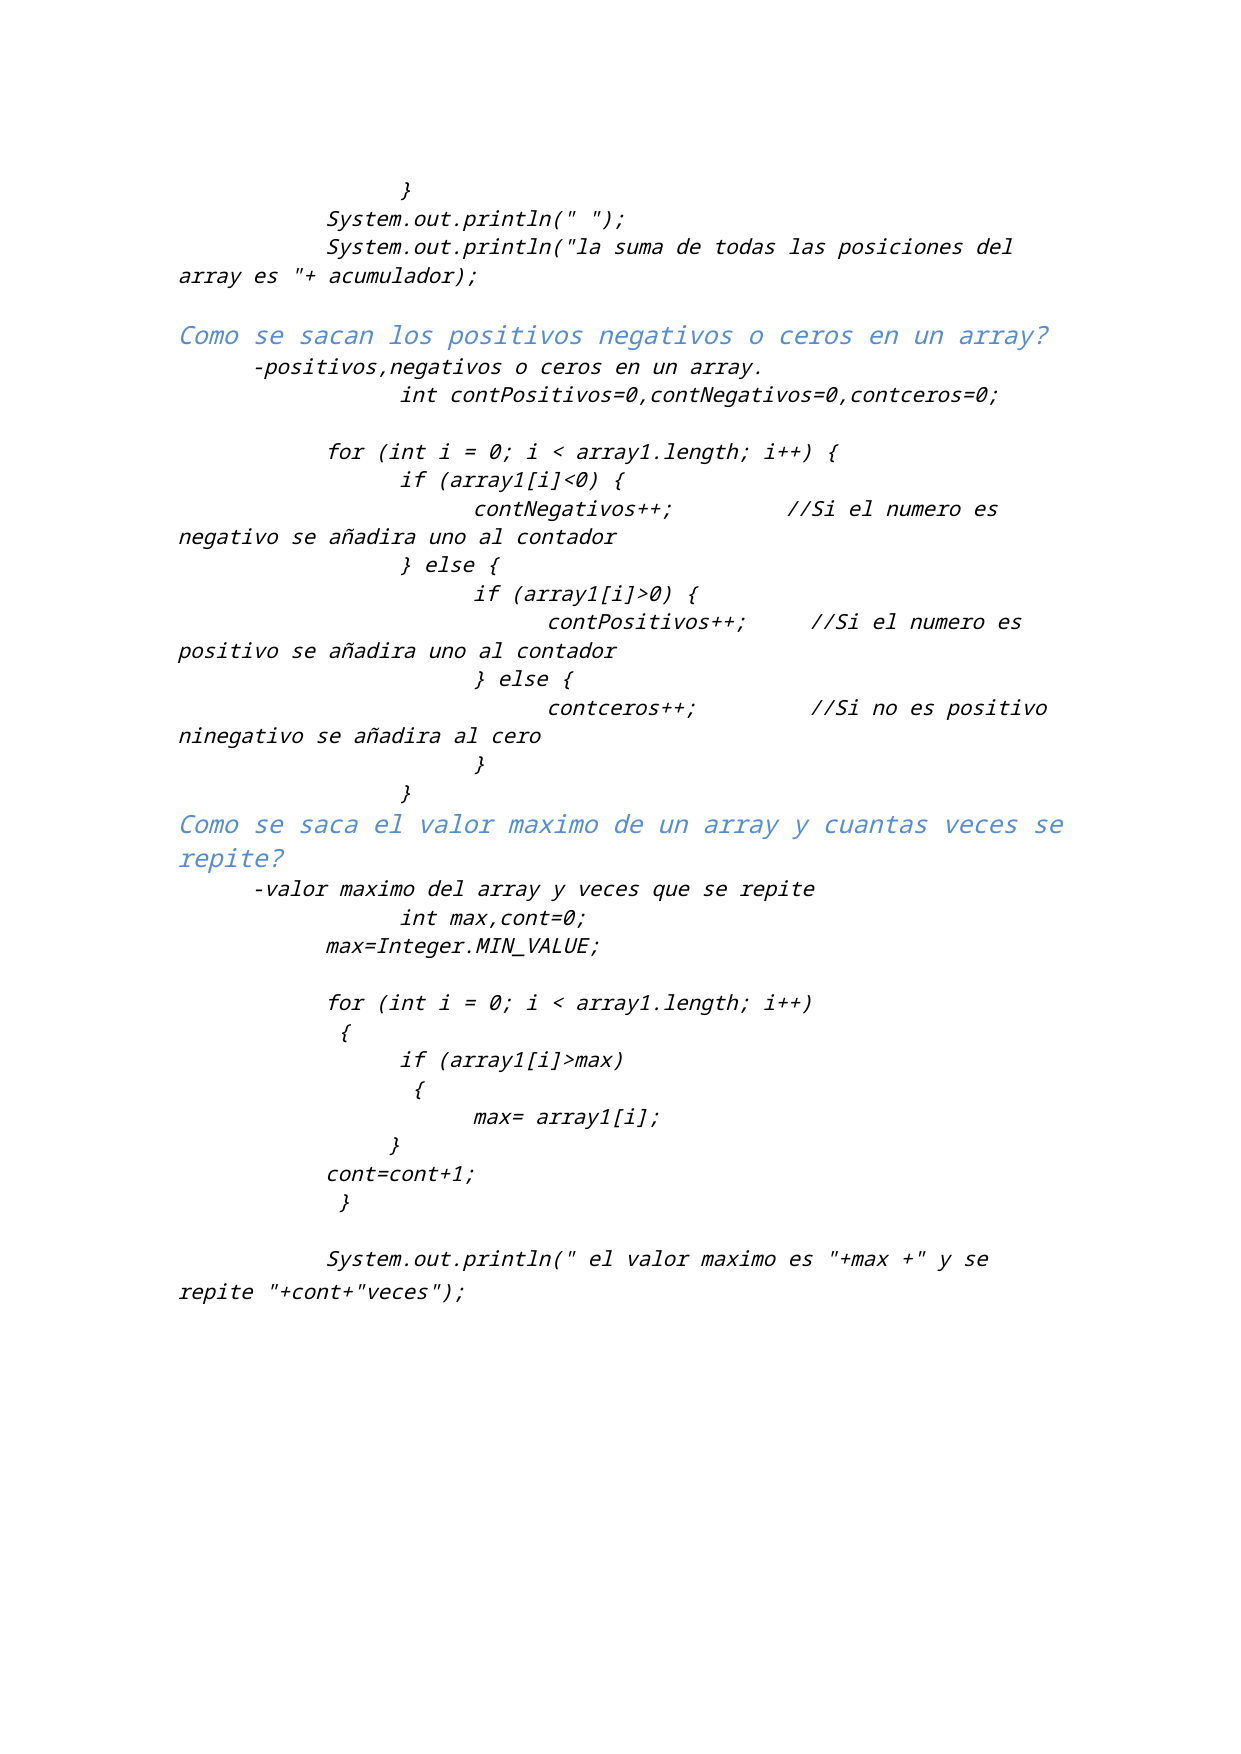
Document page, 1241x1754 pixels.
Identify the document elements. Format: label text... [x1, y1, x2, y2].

text } [177, 1131, 1063, 1159]
text cont=cont+1; [177, 1159, 1063, 1187]
text -positivos,negativos o ceros en un array. [177, 352, 1063, 380]
text { [177, 1017, 1063, 1045]
text max=Integer.MIN_VALUE; [177, 931, 1063, 960]
text { [177, 1074, 1063, 1102]
text contNegativos++; //Si el numero es negativo se añadira uno al contador [177, 494, 1063, 551]
text int contPositivos=0,contNegativos=0,contceros=0; [177, 380, 1063, 409]
text Como se saca el valor maximo de un array y cuantas veces se repite? [177, 806, 1063, 874]
text } else { [177, 551, 1063, 579]
text } [177, 1187, 1063, 1216]
text if (array1[i]>0) { [177, 579, 1063, 607]
text if (array1[i]<0) { [177, 465, 1063, 494]
text for (int i = 0; i < array1.length; i++) { [177, 437, 1063, 465]
text contPositivos++; //Si el numero es positivo se añadira uno al contador [177, 607, 1063, 664]
text } [177, 749, 1063, 778]
text max= array1[i]; [177, 1102, 1063, 1131]
text System.out.println(" "); [177, 204, 1063, 232]
text } else { [177, 664, 1063, 693]
text for (int i = 0; i < array1.length; i++) [177, 988, 1063, 1017]
text System.out.println(" el valor maximo es "+max +" y se repite "+cont+"veces"); [177, 1244, 1063, 1305]
text int max,cont=0; [177, 903, 1063, 931]
text } [177, 778, 1063, 806]
text Como se sacan los positivos negativos o ceros en un array? [177, 318, 1063, 352]
text if (array1[i]>max) [177, 1045, 1063, 1074]
text } [177, 176, 1063, 204]
text contceros++; //Si no es positivo ninegativo se añadira al cero [177, 693, 1063, 749]
text System.out.println("la suma de todas las posiciones del array es "+ acumulador); [177, 232, 1063, 289]
text -valor maximo del array y veces que se repite [177, 874, 1063, 903]
